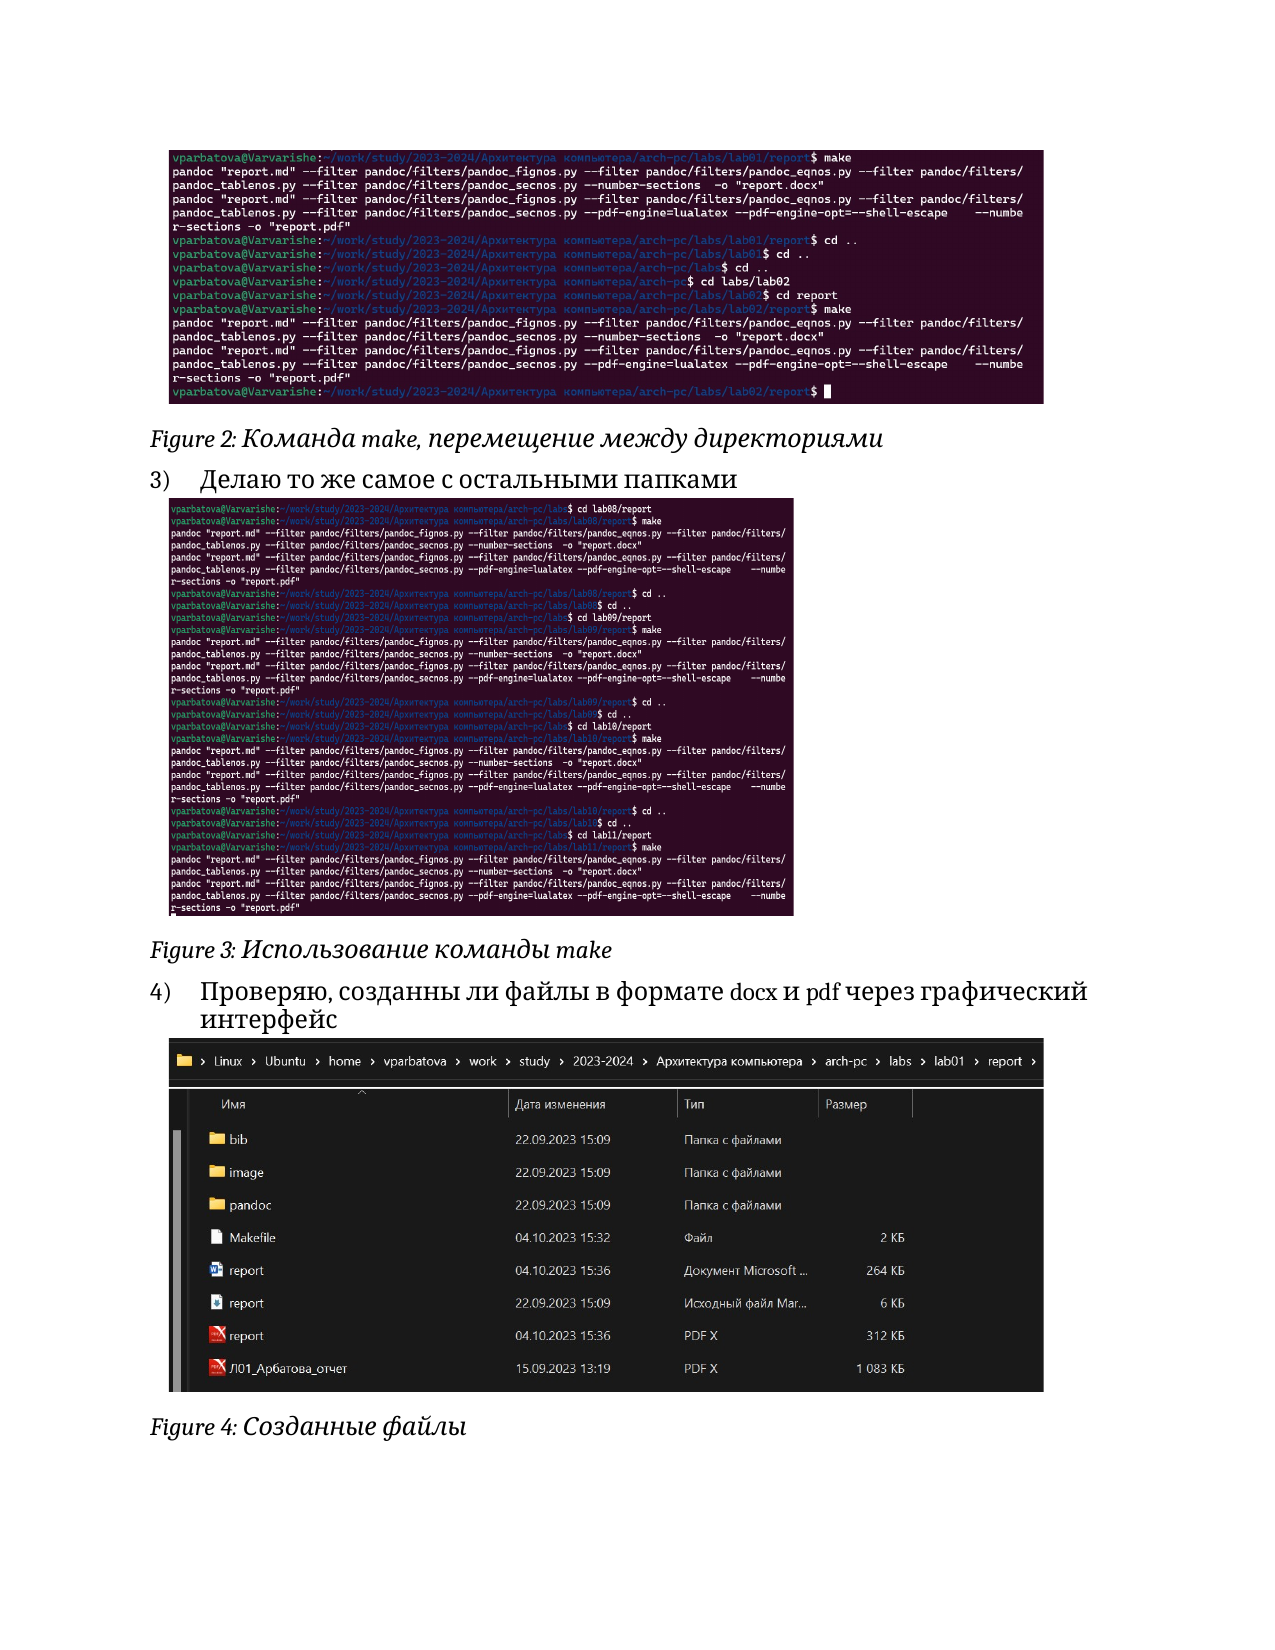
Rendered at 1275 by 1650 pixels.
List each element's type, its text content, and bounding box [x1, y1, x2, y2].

list Делаю то же самое с остальными папками [150, 466, 1125, 495]
list Проверяю, созданны ли файлы в формате docx и pdf через графический интерфейс [150, 977, 1125, 1035]
picture [168, 1038, 1044, 1392]
picture [168, 498, 794, 916]
text Figure 3: Использование команды make [150, 936, 1125, 965]
picture [168, 150, 1044, 404]
text Figure 2: Команда make, перемещение между директориями [150, 425, 1125, 454]
text Figure 4: Созданные файлы [150, 1413, 1125, 1442]
